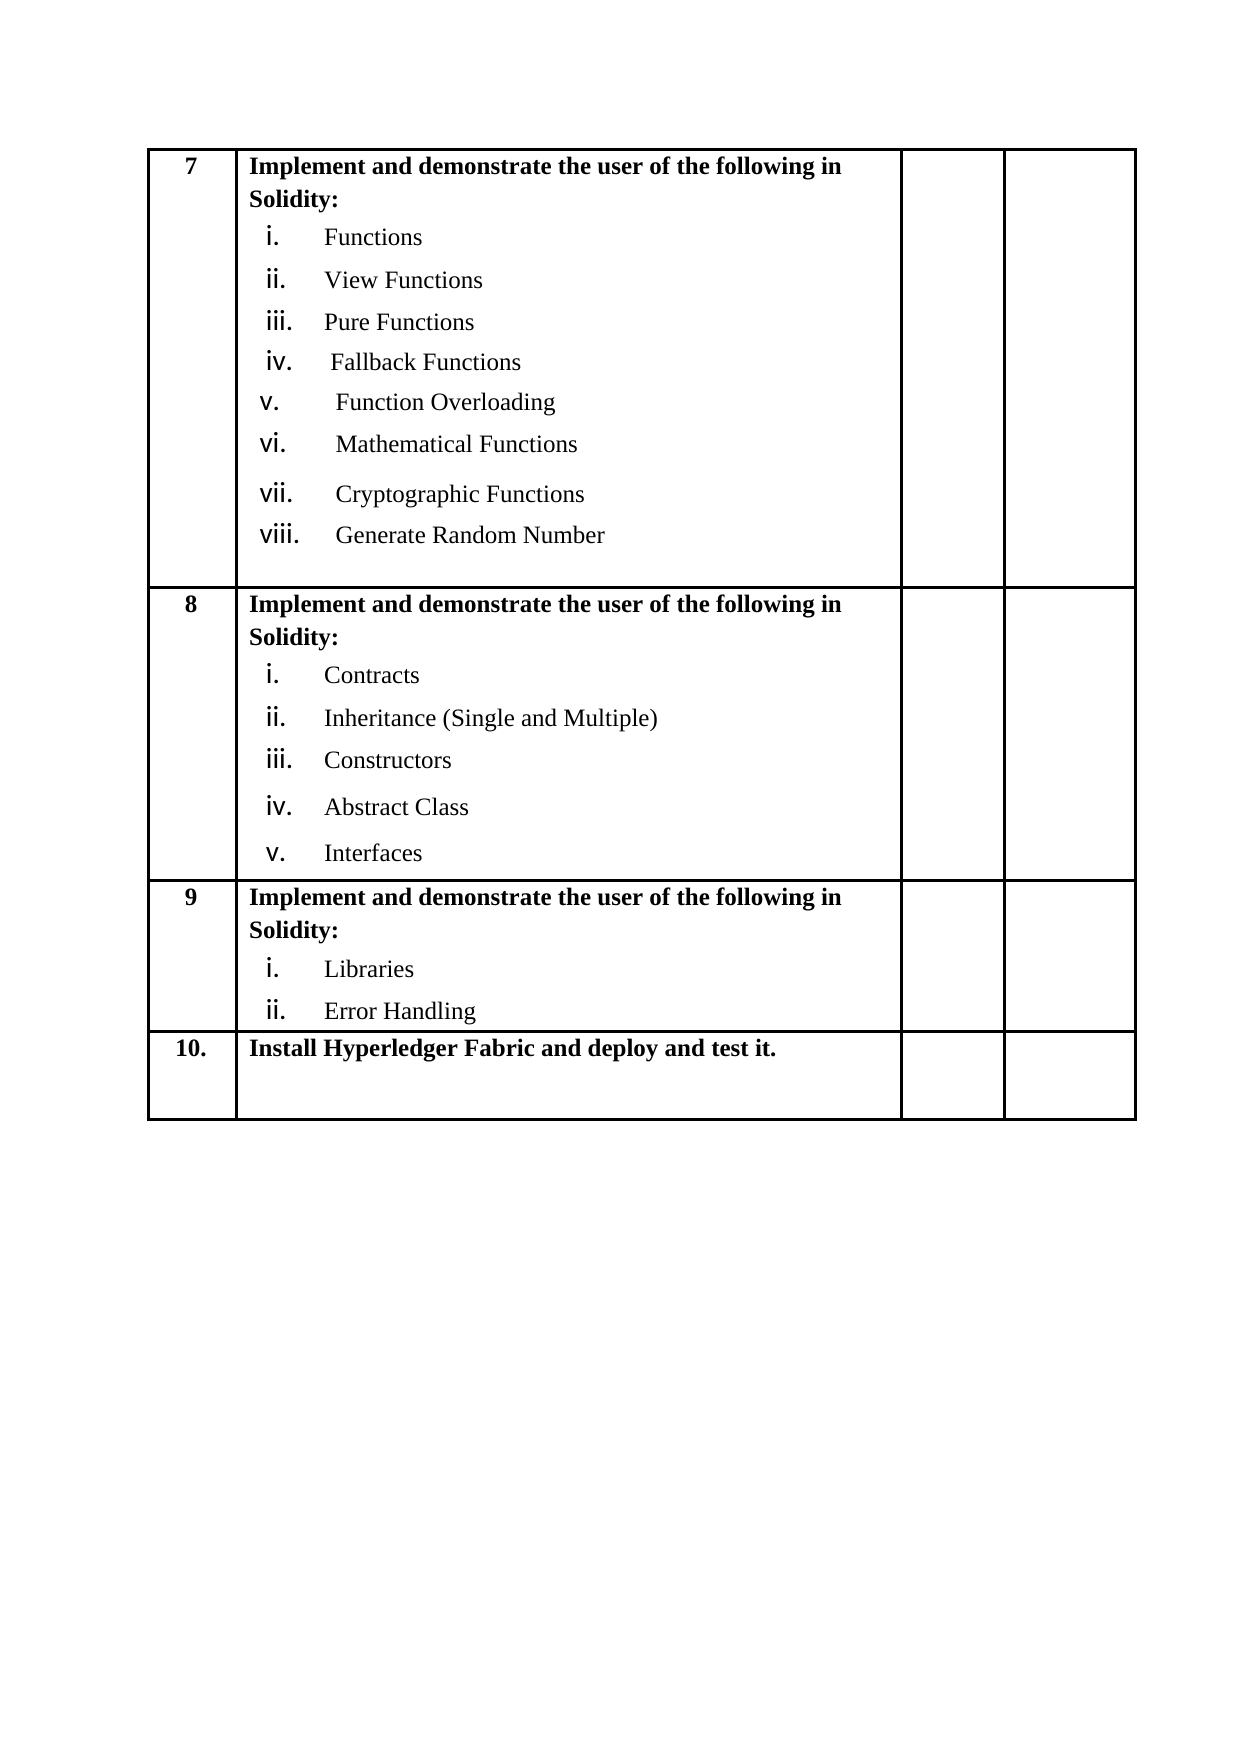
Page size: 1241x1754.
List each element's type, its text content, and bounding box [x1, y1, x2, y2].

table_cell [903, 1033, 1003, 1118]
table_cell Implement and demonstrate the user of the following in Solidity: Libraries Error Handling [238, 882, 900, 1030]
table_header Implement and demonstrate the user of the following in Solidity: Functions View Functions Pure Functions Fallback Functions Function Overloading Mathematical Functions Cryptographic Functions Generate Random Number [238, 151, 900, 586]
table_cell Install Hyperledger Fabric and deploy and test it. [238, 1033, 900, 1118]
table_cell 10. [150, 1033, 235, 1118]
table_header [1006, 151, 1134, 586]
table_cell 9 [150, 882, 235, 1030]
table_cell [1006, 589, 1134, 879]
table_cell [903, 882, 1003, 1030]
table_cell [903, 589, 1003, 879]
table_cell Implement and demonstrate the user of the following in Solidity: Contracts Inheritance (Single and Multiple) Constructors Abstract Class Interfaces [238, 589, 900, 879]
table_cell 8 [150, 589, 235, 879]
table_header [903, 151, 1003, 586]
table_cell [1006, 882, 1134, 1030]
table_header 7 [150, 151, 235, 586]
table_cell [1006, 1033, 1134, 1118]
